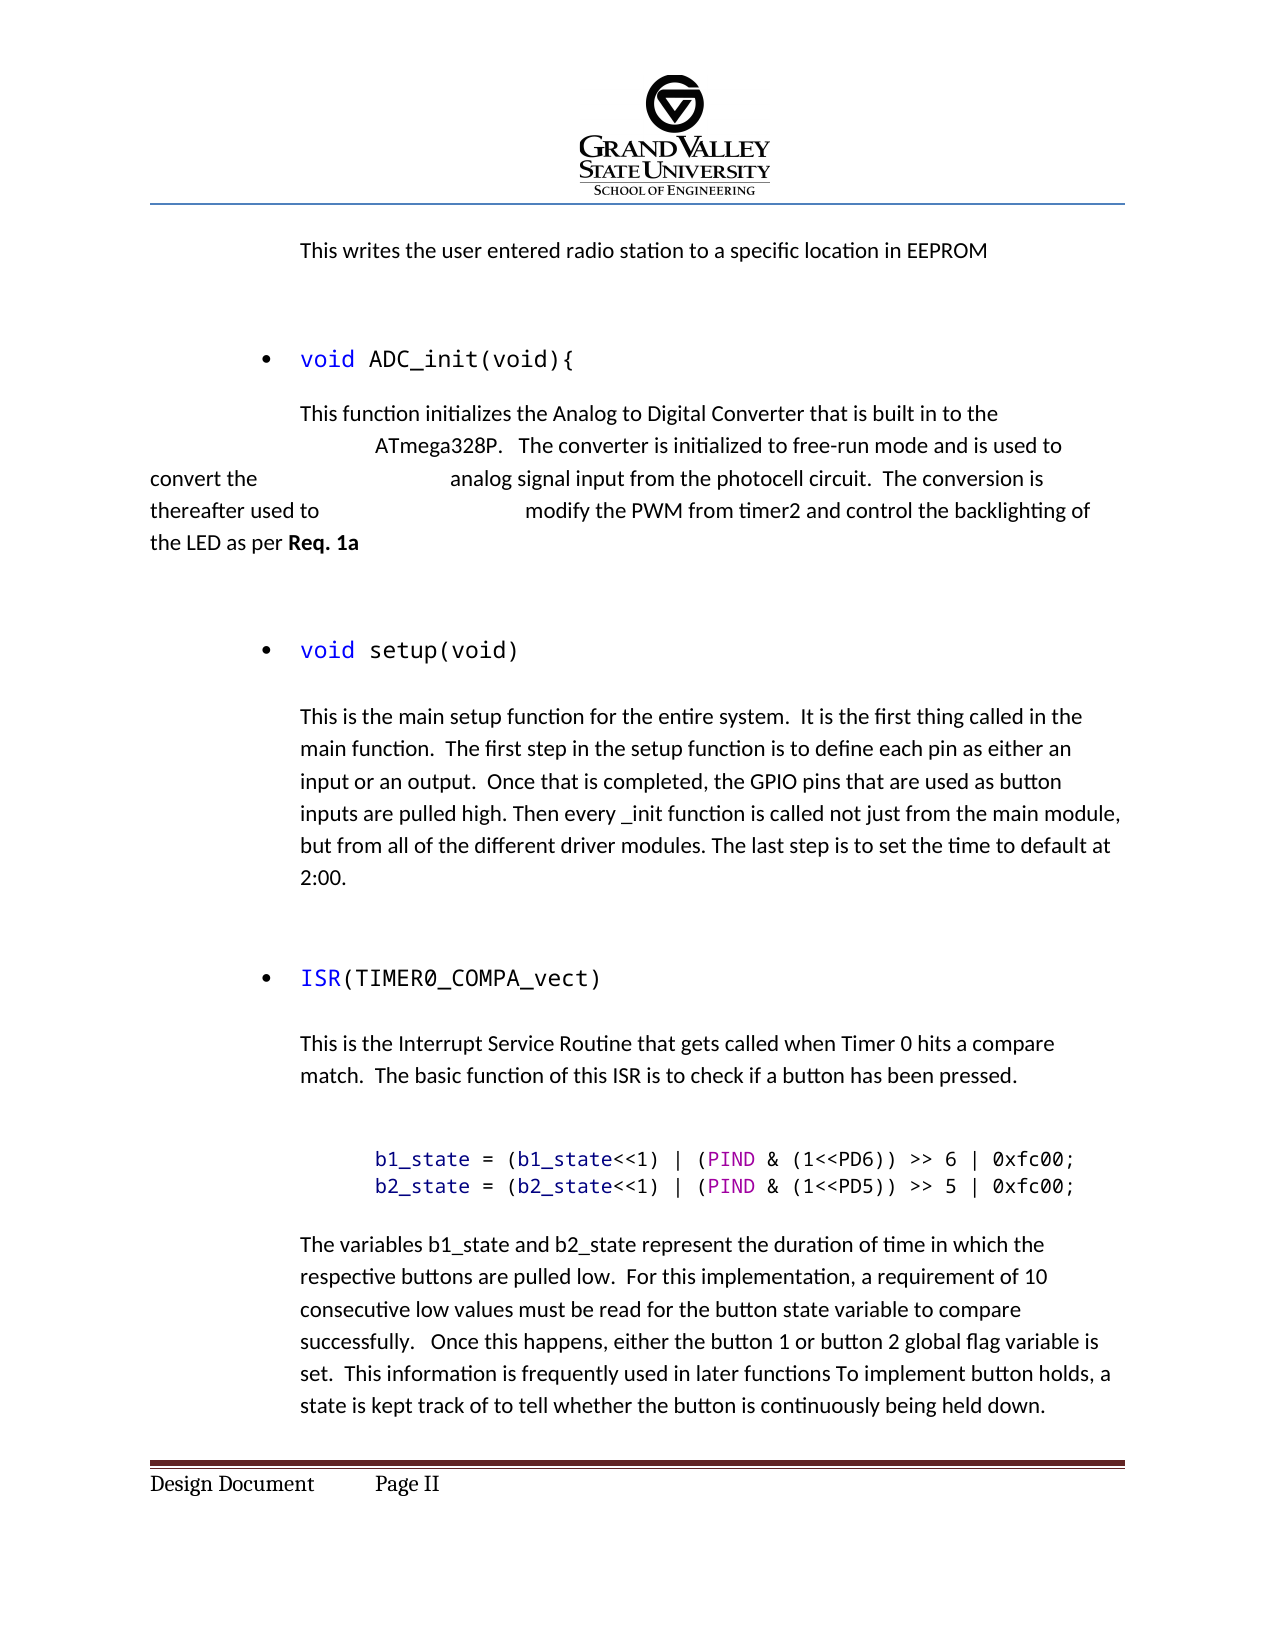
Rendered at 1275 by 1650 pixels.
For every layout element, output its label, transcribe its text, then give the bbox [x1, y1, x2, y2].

picture [579, 75, 770, 195]
text This writes the user entered radio station to a specific location in EEPROM [150, 237, 1125, 265]
list void setup(void) [262, 634, 1125, 666]
list This is the Interrupt Service Routine that gets called when Timer 0 hits a compare match. The basic function of this ISR is to check if a button has been pressed. [300, 1029, 1125, 1089]
list The variables b1_state and b2_state represent the duration of time in which the respective buttons are pulled low. For this implementation, a requirement of 10 consecutive low values must be read for the button state variable to compare successfully. Once this happens, either the button 1 or button 2 global flag variable is set. This information is frequently used in later functions To implement button holds, a state is kept track of to tell whether the button is continuously being held down. [300, 1230, 1125, 1419]
list ISR(TIMER0_COMPA_vect) [262, 962, 1125, 994]
list void ADC_init(void){ [262, 343, 1125, 374]
text b1_state = (b1_state<<1) | (PIND & (1<<PD6)) >> 6 | 0xfc00; [150, 1145, 1125, 1172]
text This function initializes the Analog to Digital Converter that is built in to the ATmega328P. The converter is initialized to free-run mode and is used to convert the analog signal input from the photocell circuit. The conversion is thereafter used to modify the PWM from timer2 and control the backlighting of the LED as per Req. 1a [150, 399, 1125, 556]
list This is the main setup function for the entire system. It is the first thing called in the main function. The first step in the setup function is to define each pin as either an input or an output. Once that is completed, the GPIO pins that are used as button inputs are pulled high. Then every _init function is called not just from the main module, but from all of the different driver modules. The last step is to set the time to default at 2:00. [300, 702, 1125, 891]
text b2_state = (b2_state<<1) | (PIND & (1<<PD5)) >> 5 | 0xfc00; [150, 1172, 1125, 1199]
